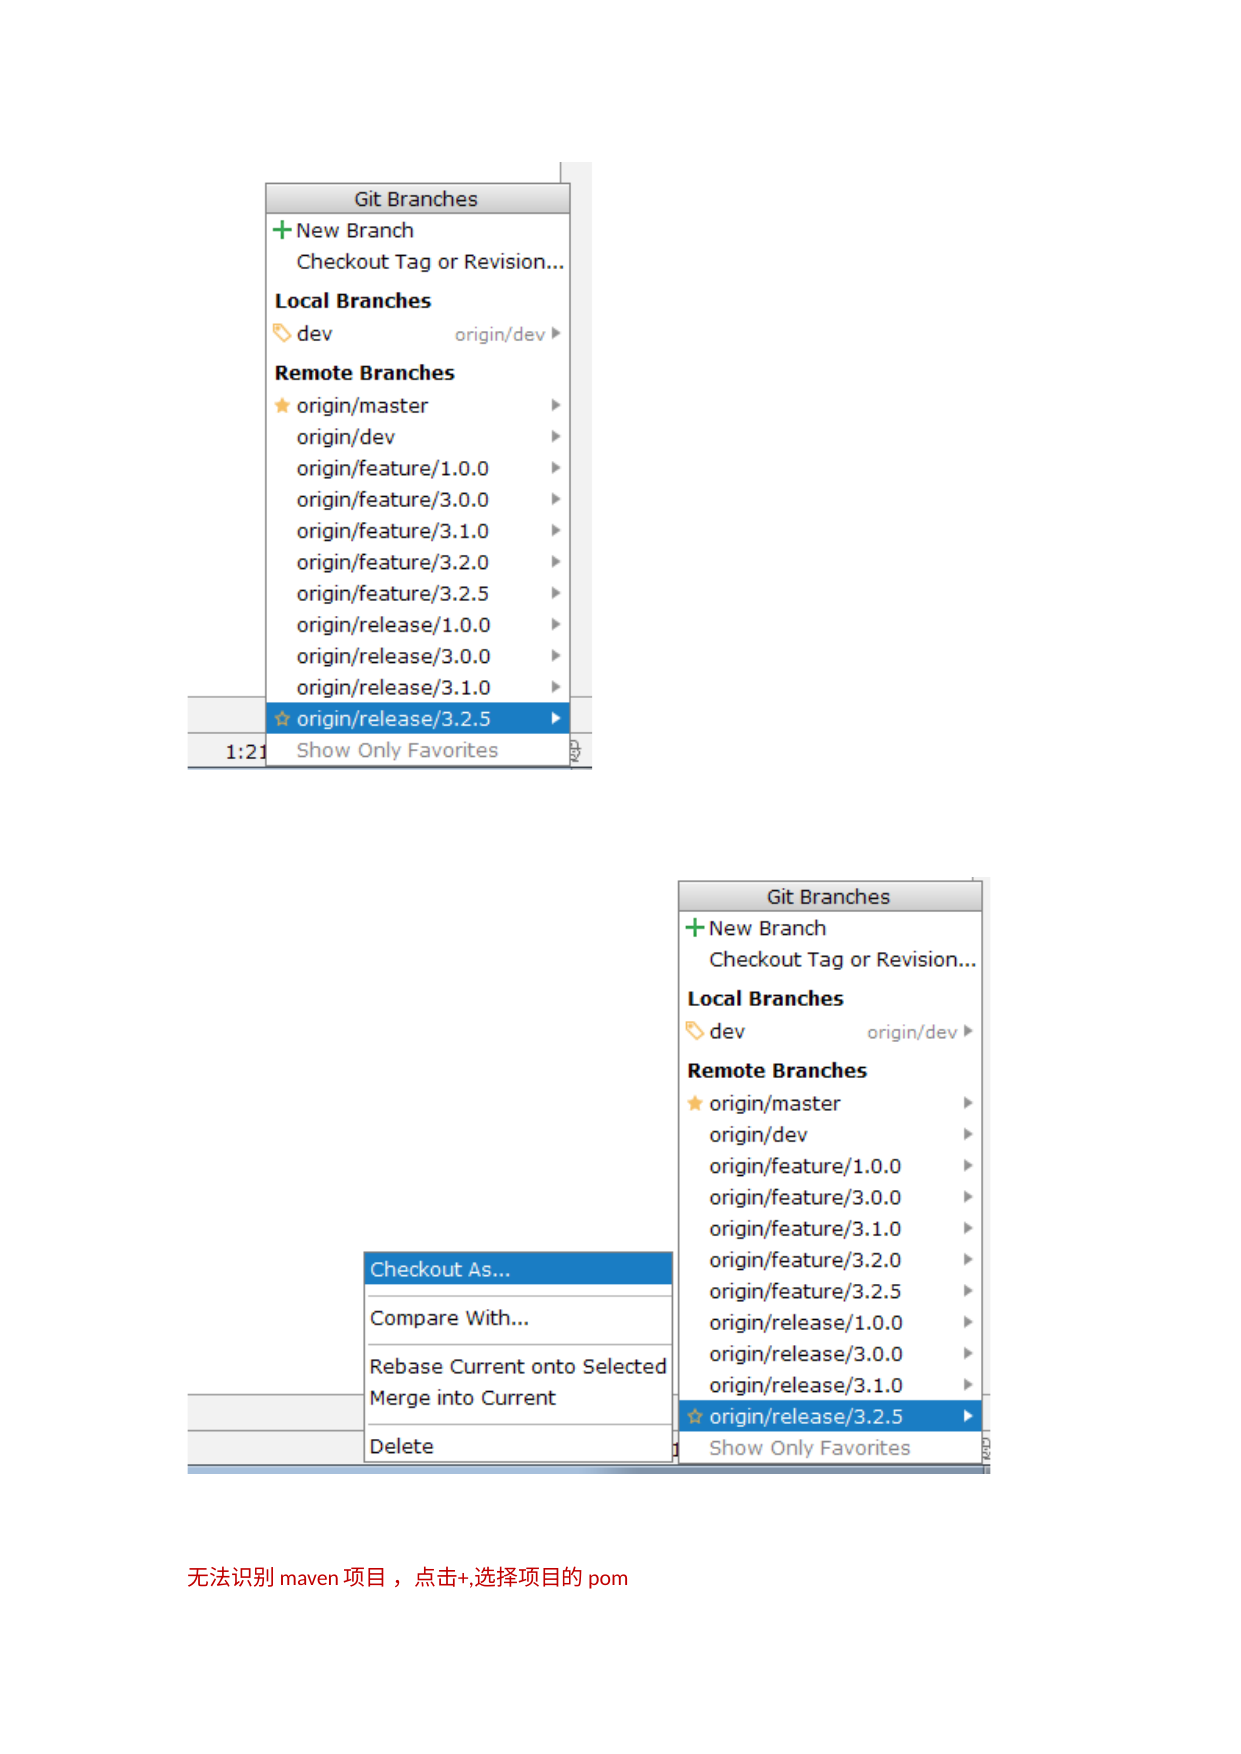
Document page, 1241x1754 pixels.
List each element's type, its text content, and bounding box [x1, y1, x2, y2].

picture [187, 877, 991, 1474]
list 无法识别maven项目 ，点击+,选择项目的pom [187, 1559, 1053, 1592]
picture [187, 162, 593, 770]
